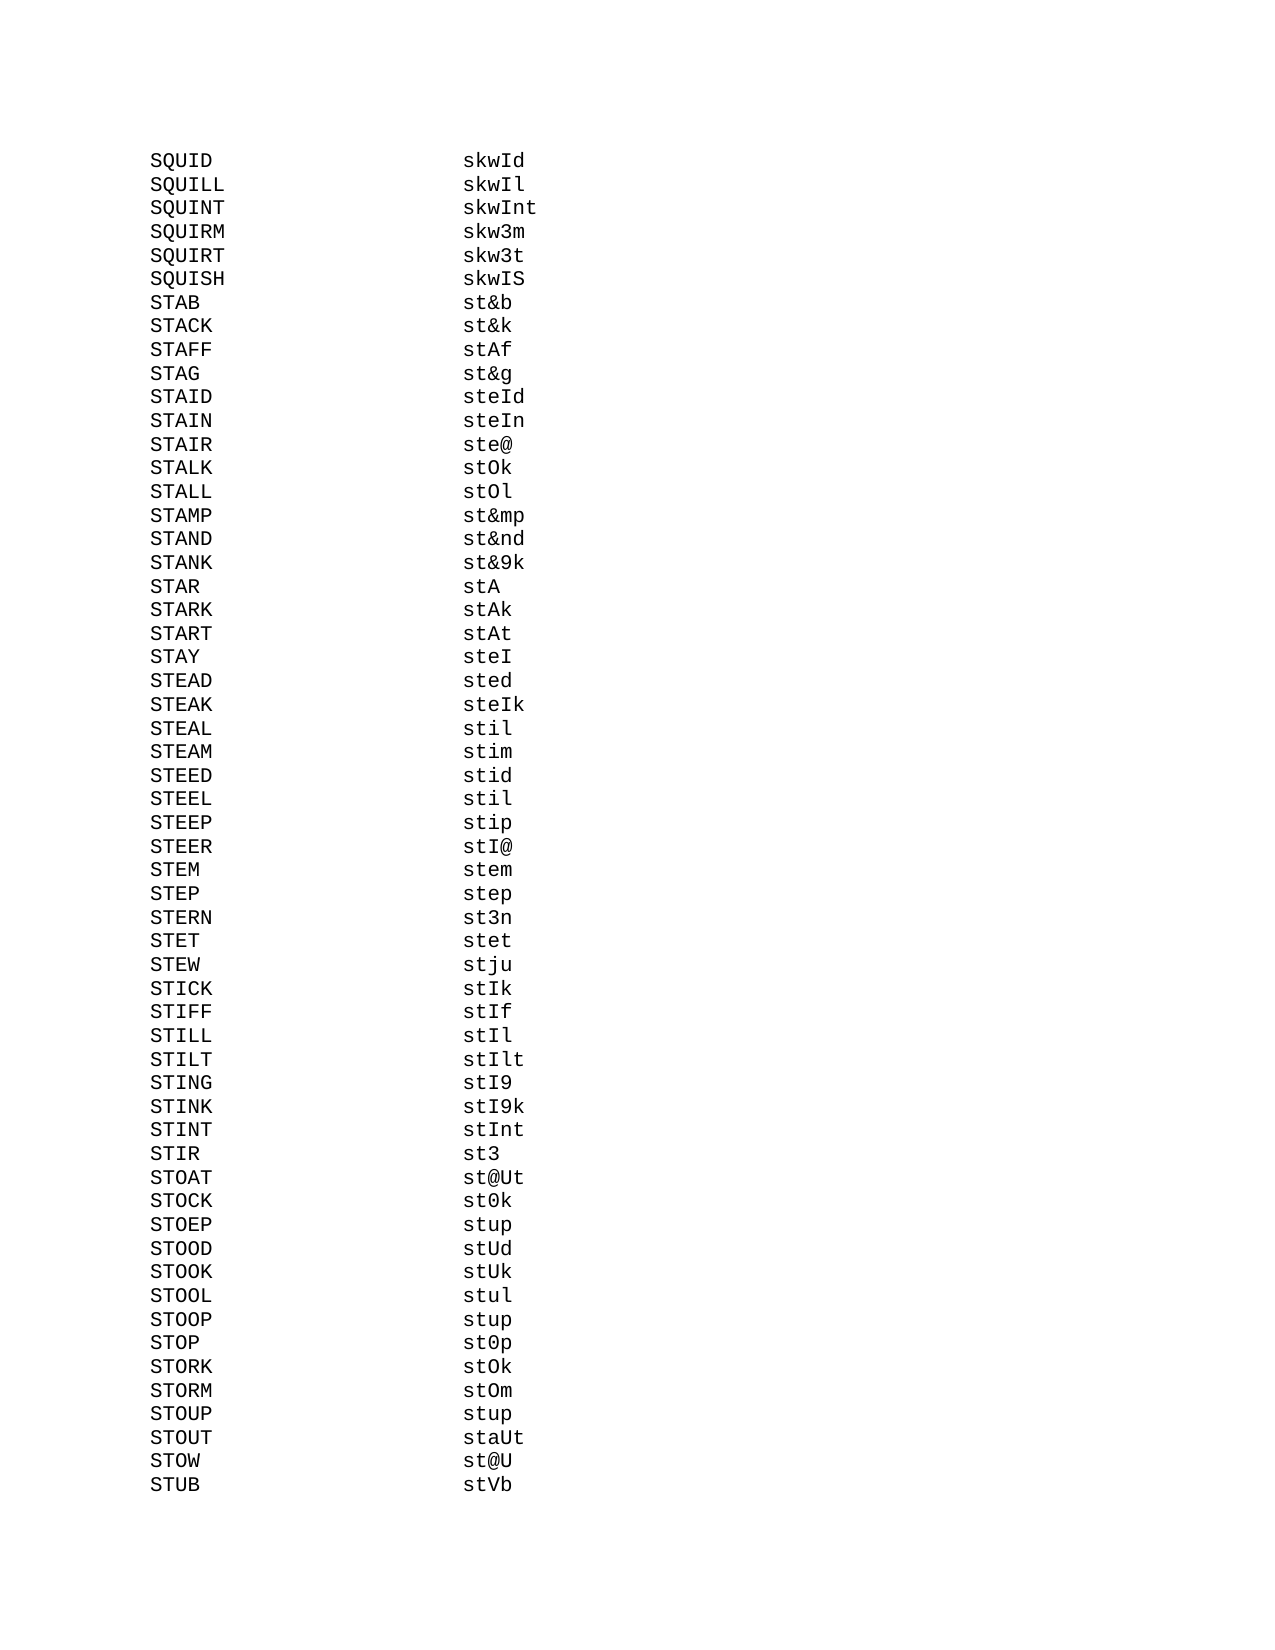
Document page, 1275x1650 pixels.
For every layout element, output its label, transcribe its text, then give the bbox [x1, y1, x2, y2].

text STEEP stip [150, 812, 1125, 836]
text STEEL stil [150, 788, 1125, 812]
text STAID steId [150, 386, 1125, 410]
text STING stI9 [150, 1072, 1125, 1096]
text STERN st3n [150, 907, 1125, 930]
text STEW stju [150, 954, 1125, 978]
text STINK stI9k [150, 1096, 1125, 1119]
text STEM stem [150, 859, 1125, 883]
text STACK st&k [150, 316, 1125, 339]
text STOOP stup [150, 1309, 1125, 1332]
text STINT stInt [150, 1119, 1125, 1143]
text STAND st&nd [150, 528, 1125, 552]
text STEAD sted [150, 670, 1125, 694]
text STEAM stim [150, 741, 1125, 765]
text STAMP st&mp [150, 505, 1125, 528]
text STANK st&9k [150, 552, 1125, 576]
text SQUISH skwIS [150, 268, 1125, 292]
text SQUIRM skw3m [150, 221, 1125, 244]
text STOP st0p [150, 1332, 1125, 1356]
text STAR stA [150, 576, 1125, 599]
text STOOL stul [150, 1285, 1125, 1309]
text STOOD stUd [150, 1238, 1125, 1261]
text STEER stI@ [150, 836, 1125, 859]
text STIFF stIf [150, 1001, 1125, 1025]
text SQUID skwId [150, 150, 1125, 174]
text STAG st&g [150, 363, 1125, 386]
text STEED stid [150, 765, 1125, 788]
text STOEP stup [150, 1214, 1125, 1238]
text STAFF stAf [150, 339, 1125, 363]
text STOCK st0k [150, 1190, 1125, 1214]
text STEP step [150, 883, 1125, 907]
text STOUT staUt [150, 1427, 1125, 1451]
text SQUILL skwIl [150, 174, 1125, 197]
text STOAT st@Ut [150, 1167, 1125, 1190]
text STORK stOk [150, 1356, 1125, 1379]
text STARK stAk [150, 599, 1125, 623]
text STIR st3 [150, 1143, 1125, 1167]
text STALK stOk [150, 457, 1125, 481]
text STOOK stUk [150, 1261, 1125, 1285]
text STEAK steIk [150, 694, 1125, 717]
text SQUIRT skw3t [150, 244, 1125, 268]
text STALL stOl [150, 481, 1125, 505]
text STILL stIl [150, 1025, 1125, 1048]
text STAY steI [150, 647, 1125, 670]
text STET stet [150, 930, 1125, 954]
text SQUINT skwInt [150, 197, 1125, 221]
text STOUP stup [150, 1403, 1125, 1427]
text STUB stVb [150, 1474, 1125, 1498]
text STEAL stil [150, 717, 1125, 741]
text STAIR ste@ [150, 434, 1125, 457]
text STAB st&b [150, 292, 1125, 316]
text STAIN steIn [150, 410, 1125, 434]
text STORM stOm [150, 1379, 1125, 1403]
text START stAt [150, 623, 1125, 647]
text STICK stIk [150, 978, 1125, 1001]
text STILT stIlt [150, 1048, 1125, 1072]
text STOW st@U [150, 1451, 1125, 1474]
